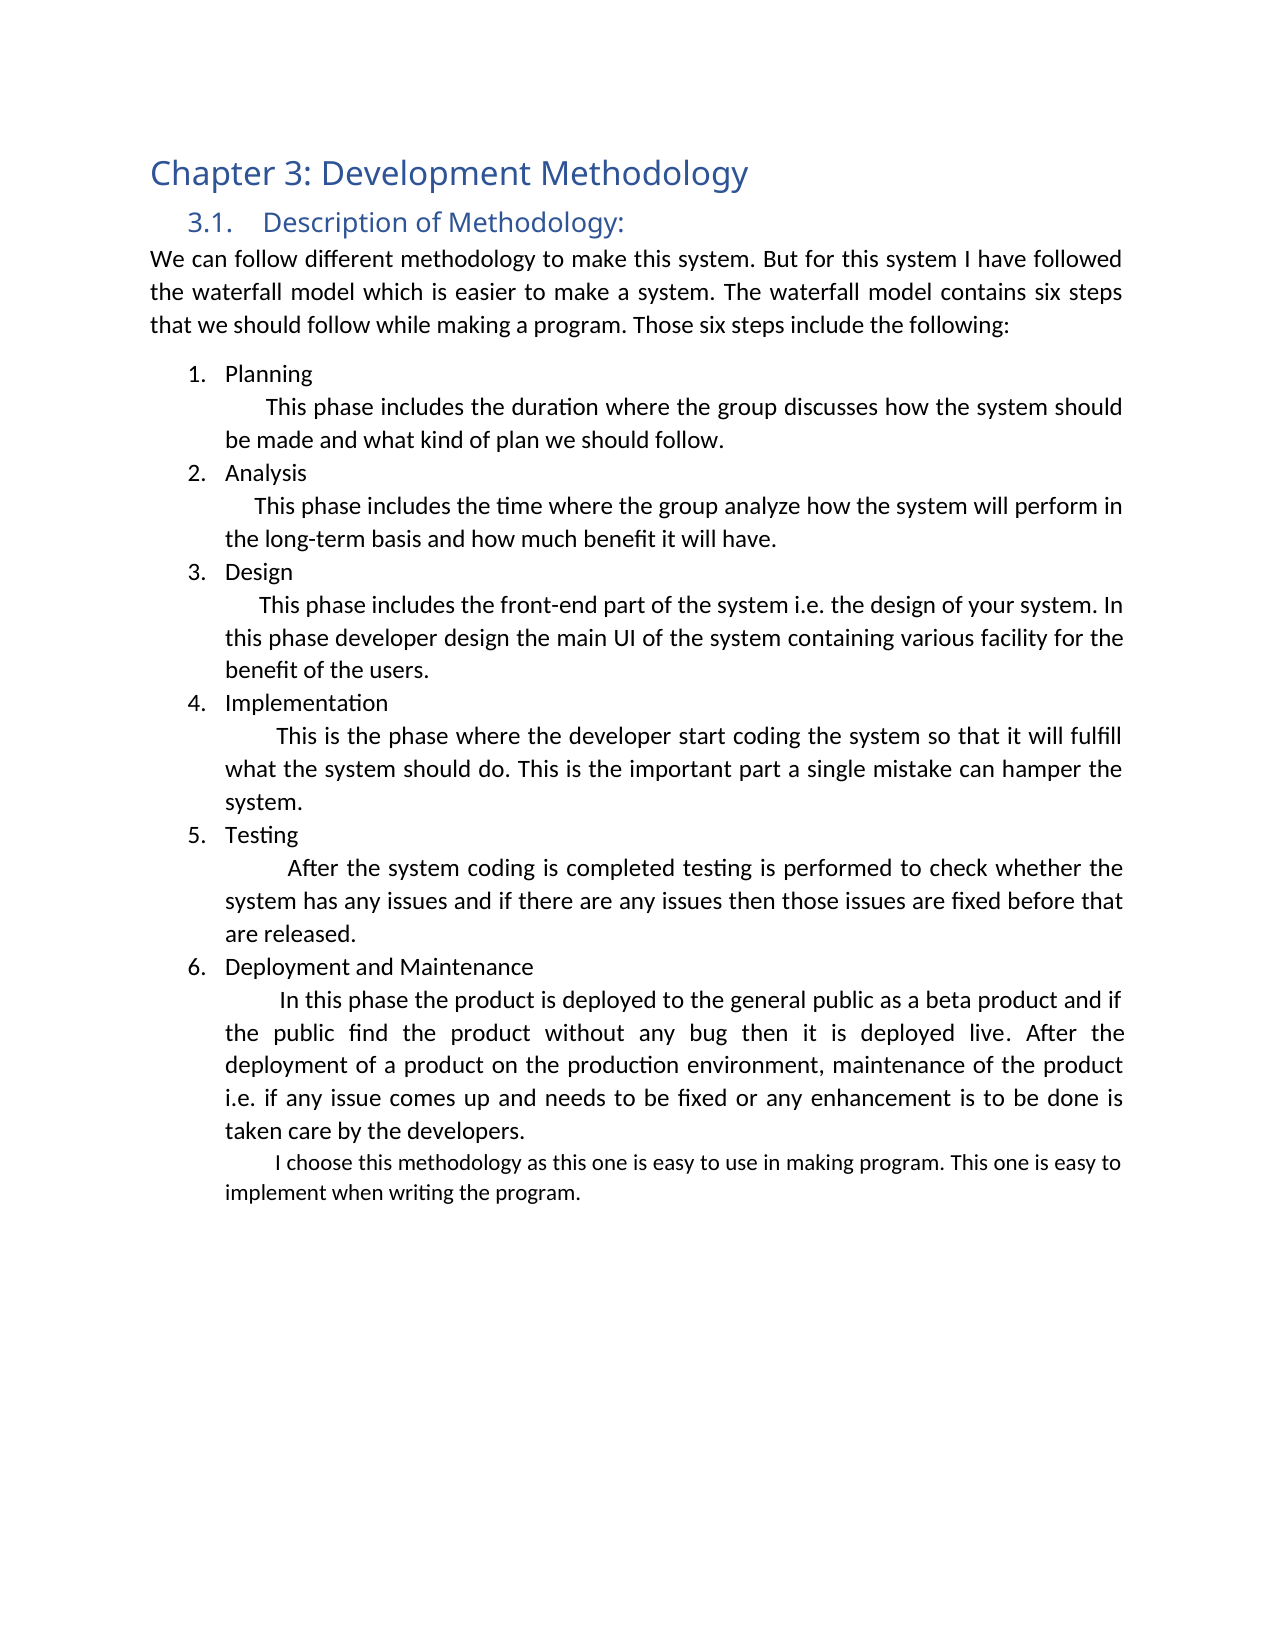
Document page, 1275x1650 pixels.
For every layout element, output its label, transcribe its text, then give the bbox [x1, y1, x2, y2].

list Implementation [187, 687, 1125, 718]
subtitle Chapter 3: Development Methodology [150, 150, 1125, 195]
list Design [187, 556, 1125, 586]
text We can follow different methodology to make this system. But for this system I have followed the waterfall model which is easier to make a system. The waterfall model contains six steps that we should follow while making a program. Those six steps include the following: [150, 243, 1125, 339]
list After the system coding is completed testing is performed to check whether the system has any issues and if there are any issues then those issues are fixed before that are released. [225, 852, 1125, 948]
list Analysis [187, 457, 1125, 488]
list Planning [187, 358, 1125, 389]
list This phase includes the time where the group analyze how the system will perform in the long-term basis and how much benefit it will have. [225, 490, 1125, 553]
list Deployment and Maintenance [187, 951, 1125, 981]
list Testing [187, 819, 1125, 850]
list This is the phase where the developer start coding the system so that it will fulfill what the system should do. This is the important part a single mistake can hamper the system. [225, 720, 1125, 817]
list I choose this methodology as this one is easy to use in making program. This one is easy to implement when writing the program. [225, 1148, 1125, 1207]
list This phase includes the duration where the group discusses how the system should be made and what kind of plan we should follow. [225, 391, 1125, 455]
subtitle Description of Methodology: [187, 203, 1125, 240]
list In this phase the product is deployed to the general public as a beta product and if the public find the product without any bug then it is deployed live. After the deployment of a product on the production environment, maintenance of the product i.e. if any issue comes up and needs to be fixed or any enhancement is to be done is taken care by the developers. [225, 984, 1125, 1050]
list In this phase the product is deployed to the general public as a beta product and if the public find the product without any bug then it is deployed live. After the deployment of a product on the production environment, maintenance of the product i.e. if any issue comes up and needs to be fixed or any enhancement is to be done is taken care by the developers. [225, 1113, 1125, 1146]
list This phase includes the front-end part of the system i.e. the design of your system. In this phase developer design the main UI of the system containing various facility for the benefit of the users. [225, 589, 1125, 685]
